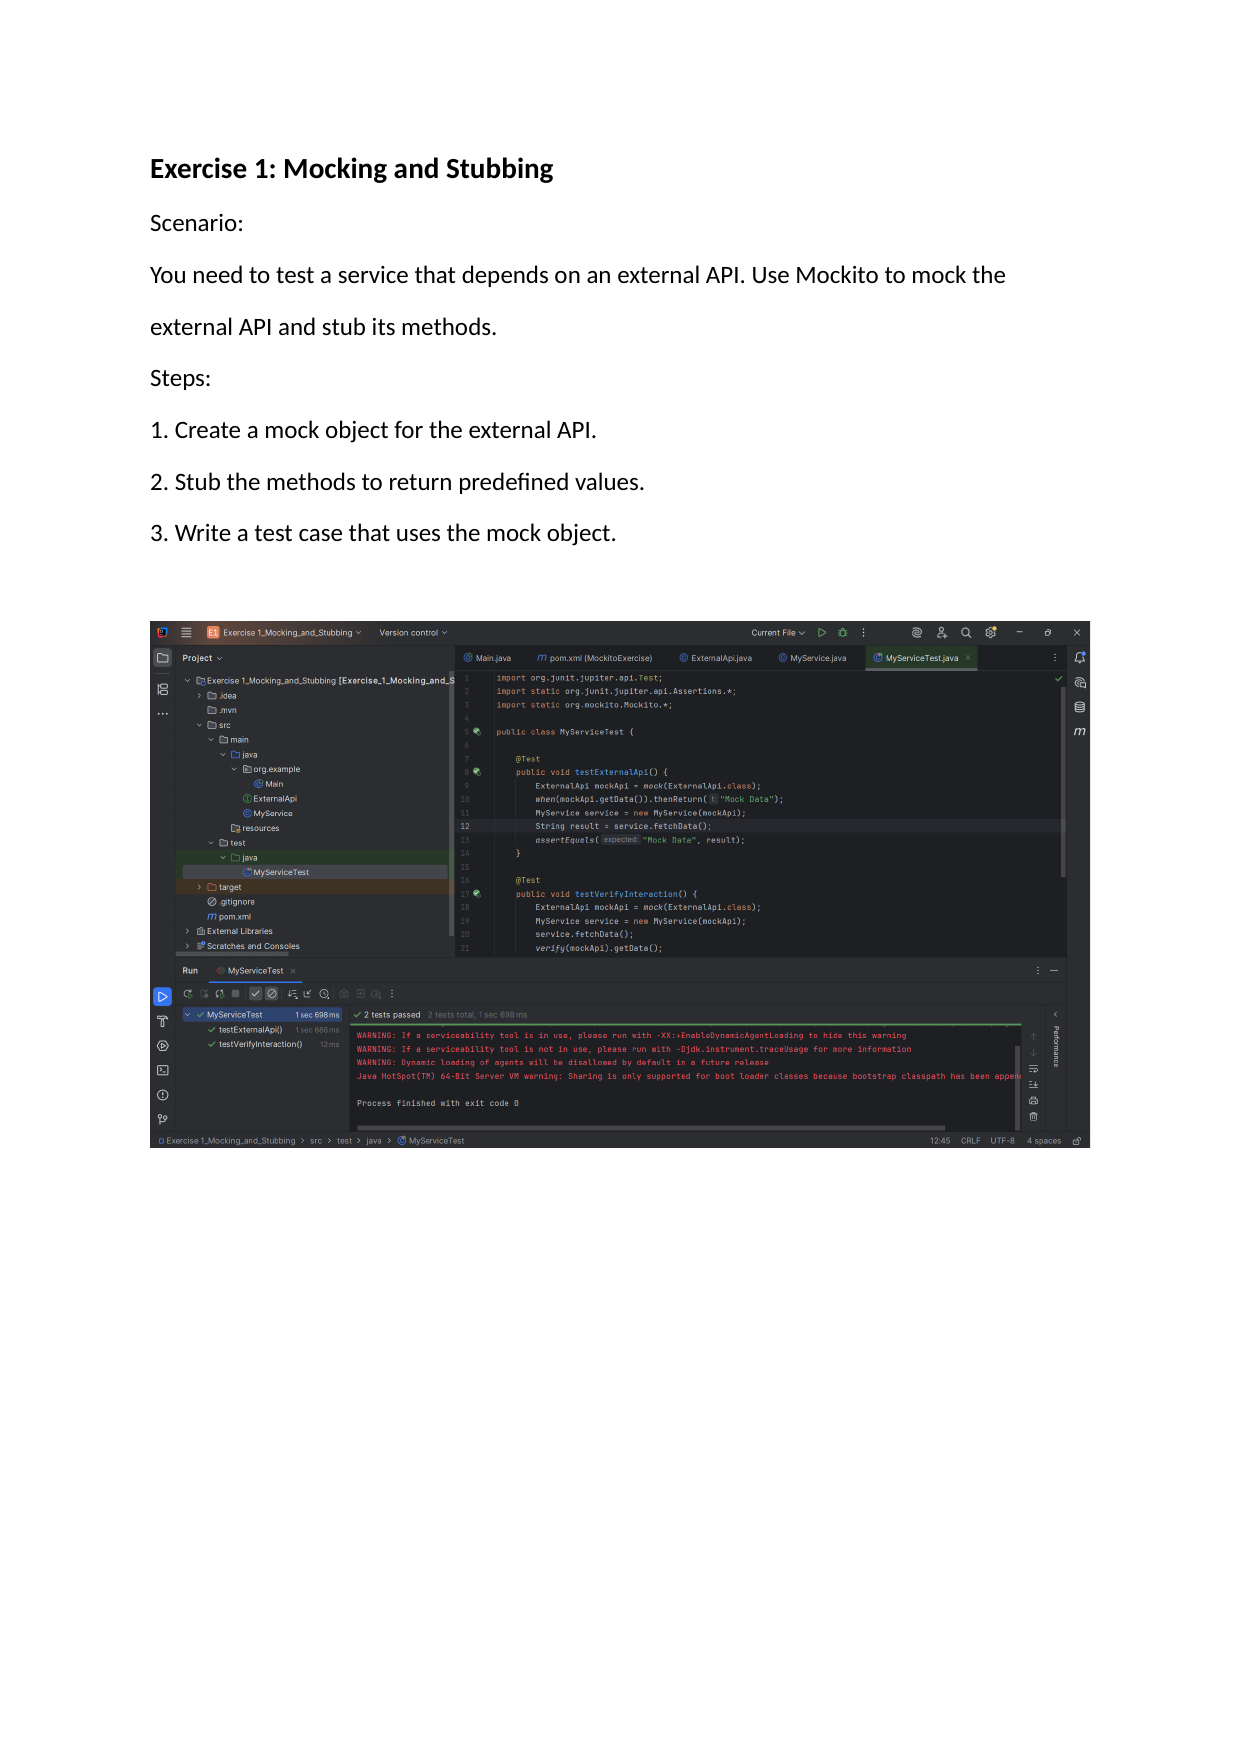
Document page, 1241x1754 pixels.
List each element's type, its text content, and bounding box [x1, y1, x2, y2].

text 3. Write a test case that uses the mock object. [150, 518, 1090, 548]
text Steps: [150, 363, 1090, 393]
text 1. Create a mock object for the external API. [150, 414, 1090, 445]
text Scenario: [150, 208, 1090, 238]
text 2. Stub the methods to return predefined values. [150, 466, 1090, 496]
text Exercise 1: Mocking and Stubbing [150, 150, 1090, 186]
text You need to test a service that depends on an external API. Use Mockito to mock the [150, 259, 1090, 290]
picture [150, 621, 1091, 1148]
text external API and stub its methods. [150, 311, 1090, 341]
